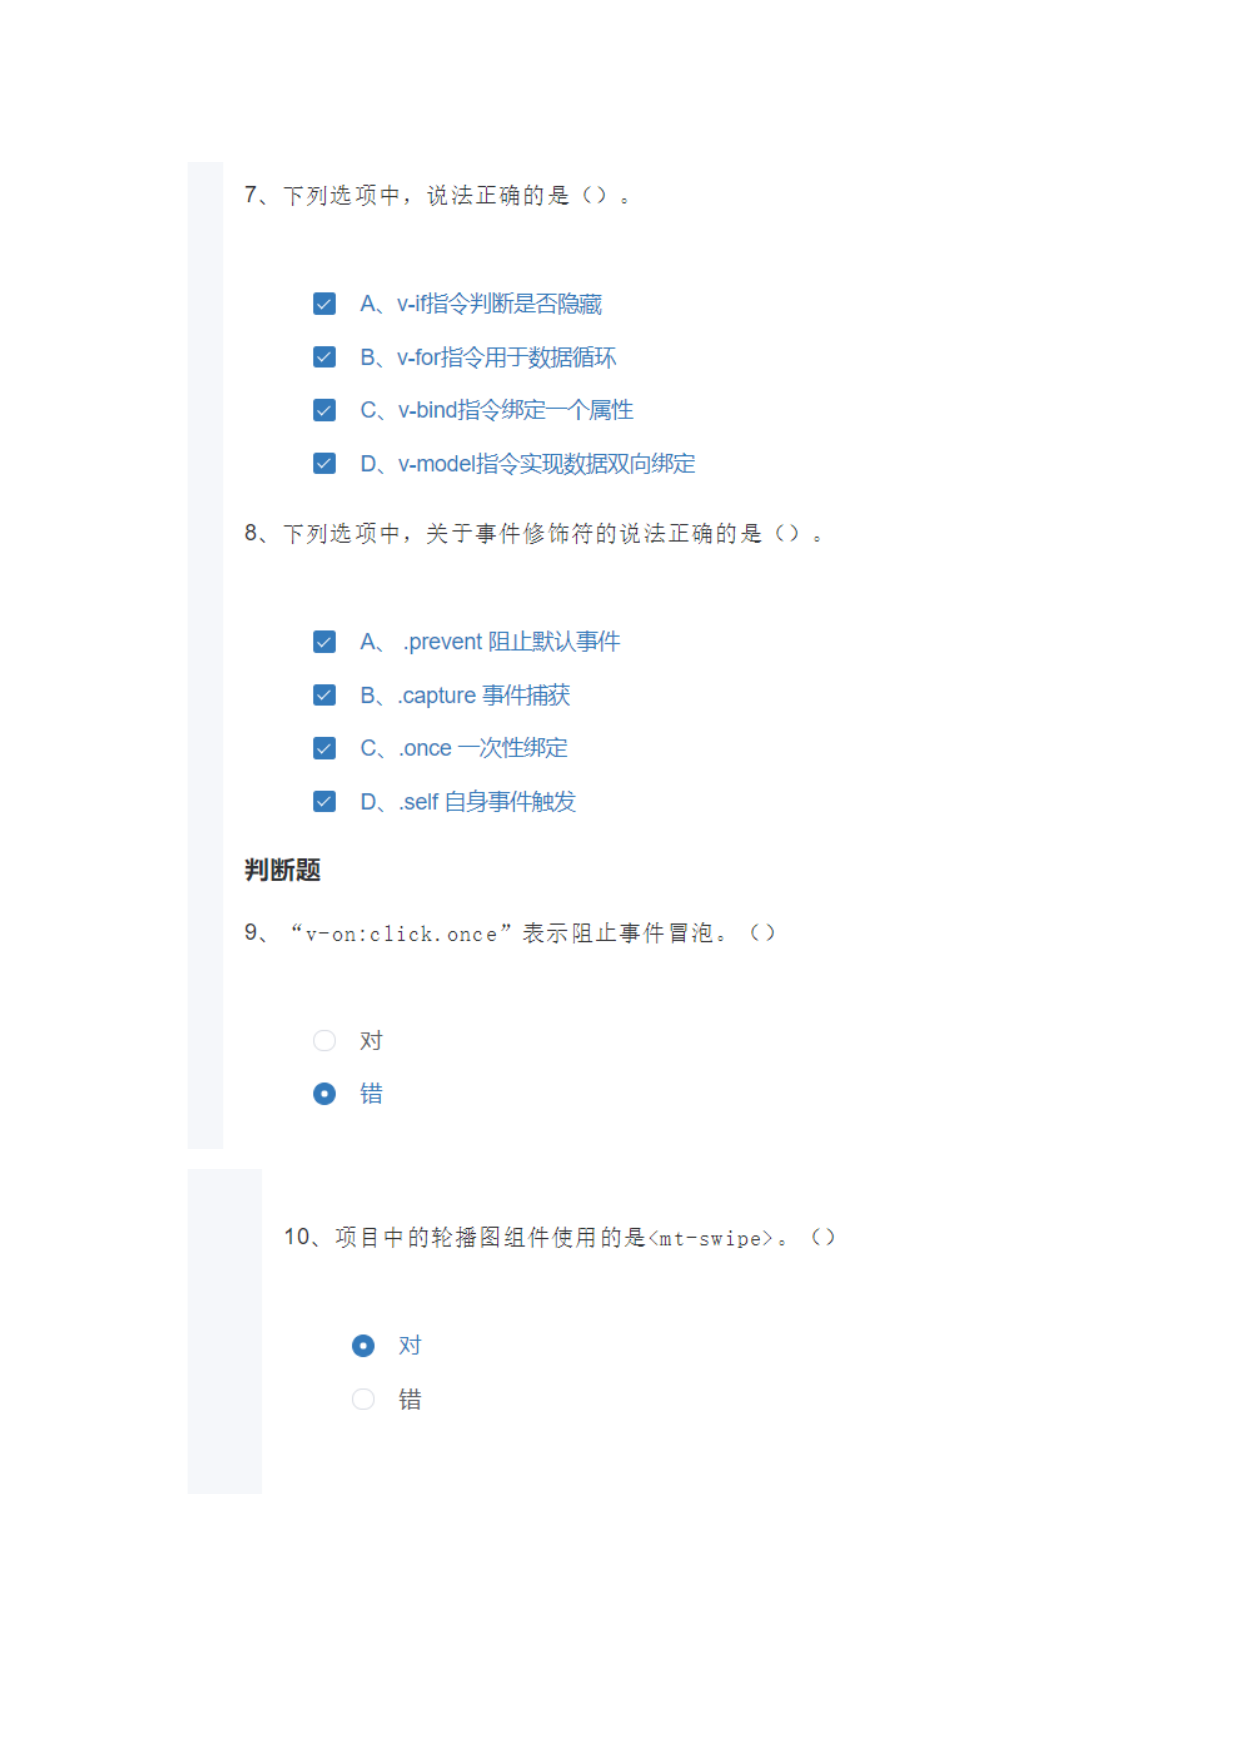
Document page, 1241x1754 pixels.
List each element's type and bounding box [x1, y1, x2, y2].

picture [187, 162, 1004, 1149]
picture [187, 1169, 1049, 1494]
